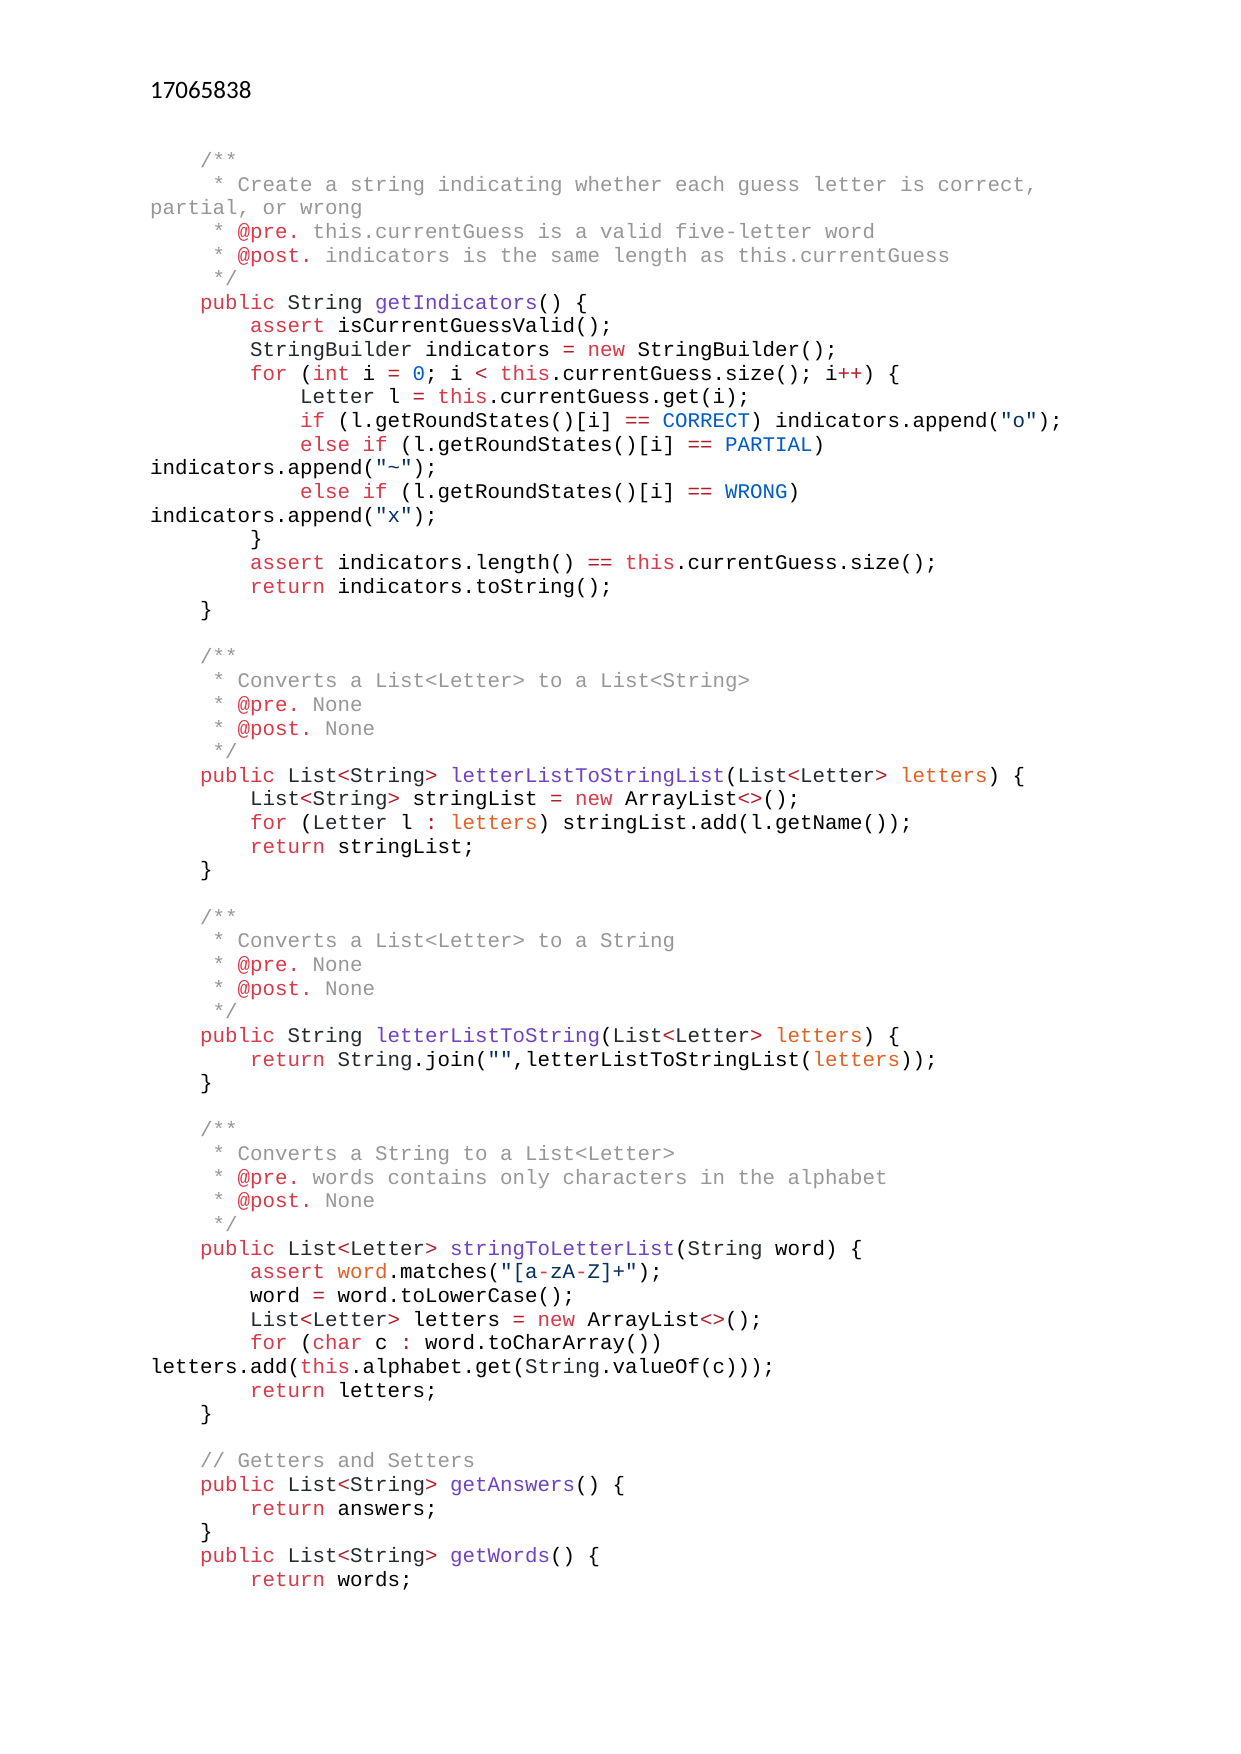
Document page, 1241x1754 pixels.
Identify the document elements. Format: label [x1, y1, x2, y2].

text [150, 150, 1090, 1592]
